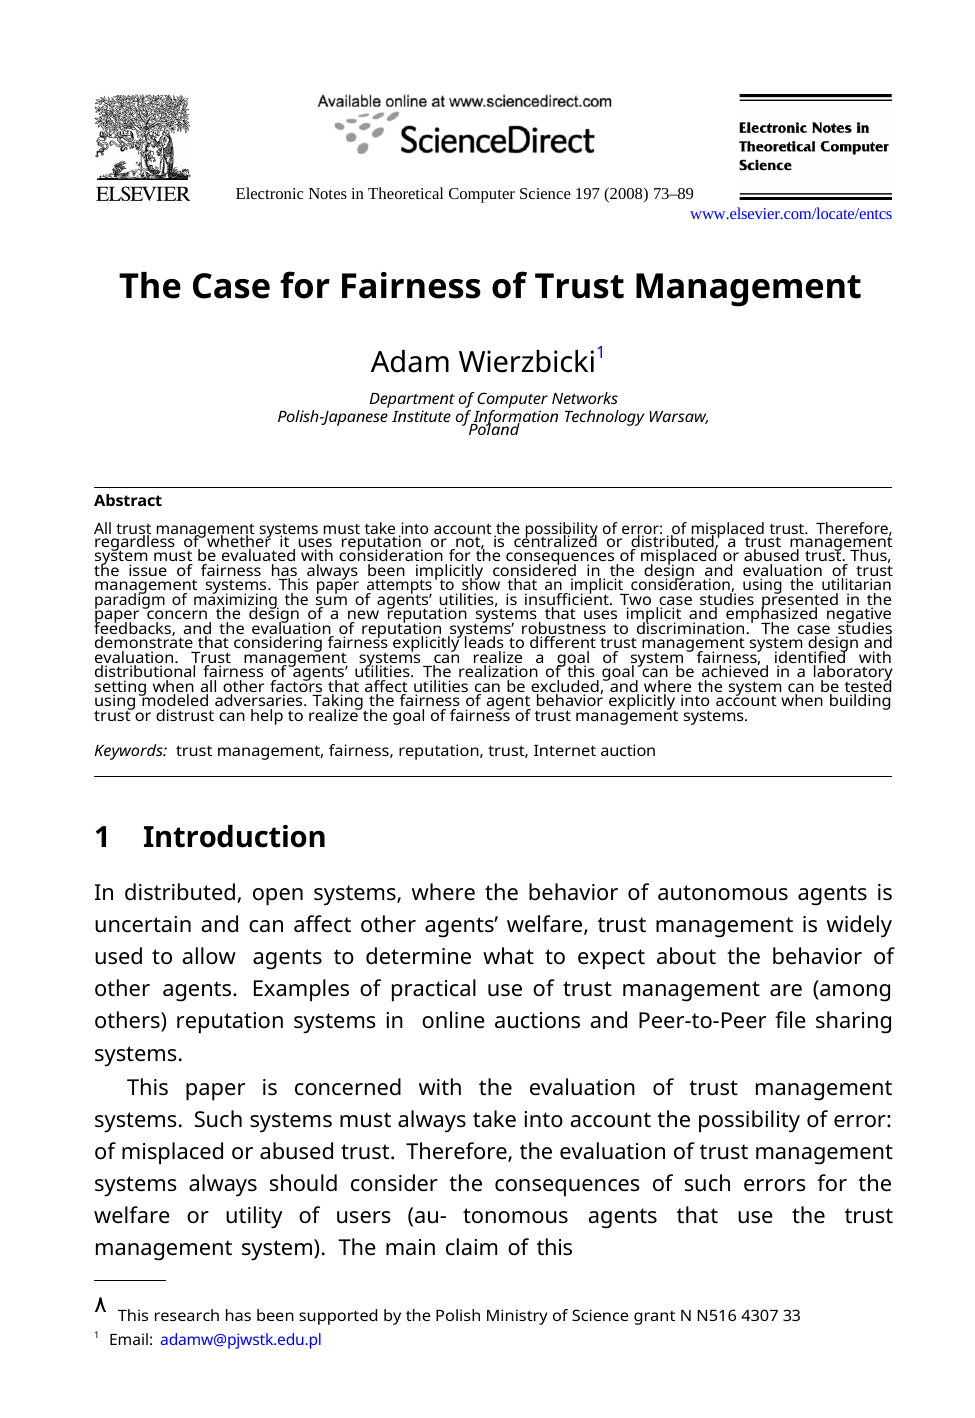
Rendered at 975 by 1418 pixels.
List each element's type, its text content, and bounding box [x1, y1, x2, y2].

text www.elsevier.com/locate/entcs [71, 204, 893, 223]
text Department of Computer Networks [83, 390, 904, 408]
text In distributed, open systems, where the behavior of autonomous agents is uncertain and can affect other agents’ welfare, trust management is widely used to allow agents to determine what to expect about the behavior of other agents. Examples of practical use of trust management are (among others) reputation systems in online auctions and Peer-to-Peer file sharing systems. [94, 877, 893, 1067]
text ٨ This research has been supported by the Polish Ministry of Science grant N N516 4307 33 [94, 1302, 904, 1326]
picture [94, 94, 191, 201]
title The Case for Fairness of Trust Management [77, 262, 904, 309]
text Abstract [94, 489, 904, 511]
text Adam Wierzbicki1 [72, 341, 904, 381]
text Electronic Notes in Theoretical Computer Science 197 (2008) 73–89 [223, 94, 904, 203]
text Polish-Japanese Institute of Information Technology Warsaw, Poland [266, 411, 721, 439]
subtitle Introduction [94, 817, 904, 856]
text All trust management systems must take into account the possibility of error: of misplaced trust. Therefore, regardless of whether it uses reputation or not, is centralized or distributed, a trust management system must be evaluated with consideration for the consequences of misplaced or abused trust. Thus, the issue of fairness has always been implicitly considered in the design and evaluation of trust management systems. This paper attempts to show that an implicit consideration, using the utilitarian paradigm of maximizing the sum of agents’ utilities, is insufficient. Two case studies presented in the paper concern the design of a new reputation systems that uses implicit and emphasized negative feedbacks, and the evaluation of reputation systems’ robustness to discrimination. The case studies demonstrate that considering fairness explicitly leads to different trust management system design and evaluation. Trust management systems can realize a goal of system fairness, identified with distributional fairness of agents’ utilities. The realization of this goal can be achieved in a laboratory setting when all other factors that affect utilities can be excluded, and where the system can be tested using modeled adversaries. Taking the fairness of agent behavior explicitly into account when building trust or distrust can help to realize the goal of fairness of trust management systems. [94, 523, 893, 726]
text This paper is concerned with the evaluation of trust management systems. Such systems must always take into account the possibility of error: of misplaced or abused trust. Therefore, the evaluation of trust management systems always should consider the consequences of such errors for the welfare or utility of users (au- tonomous agents that use the trust management system). The main claim of this [94, 1072, 893, 1262]
text Keywords: trust management, fairness, reputation, trust, Internet auction [94, 740, 904, 761]
picture [739, 94, 892, 200]
text 1 Email: adamw@pjwstk.edu.pl [94, 1326, 904, 1350]
